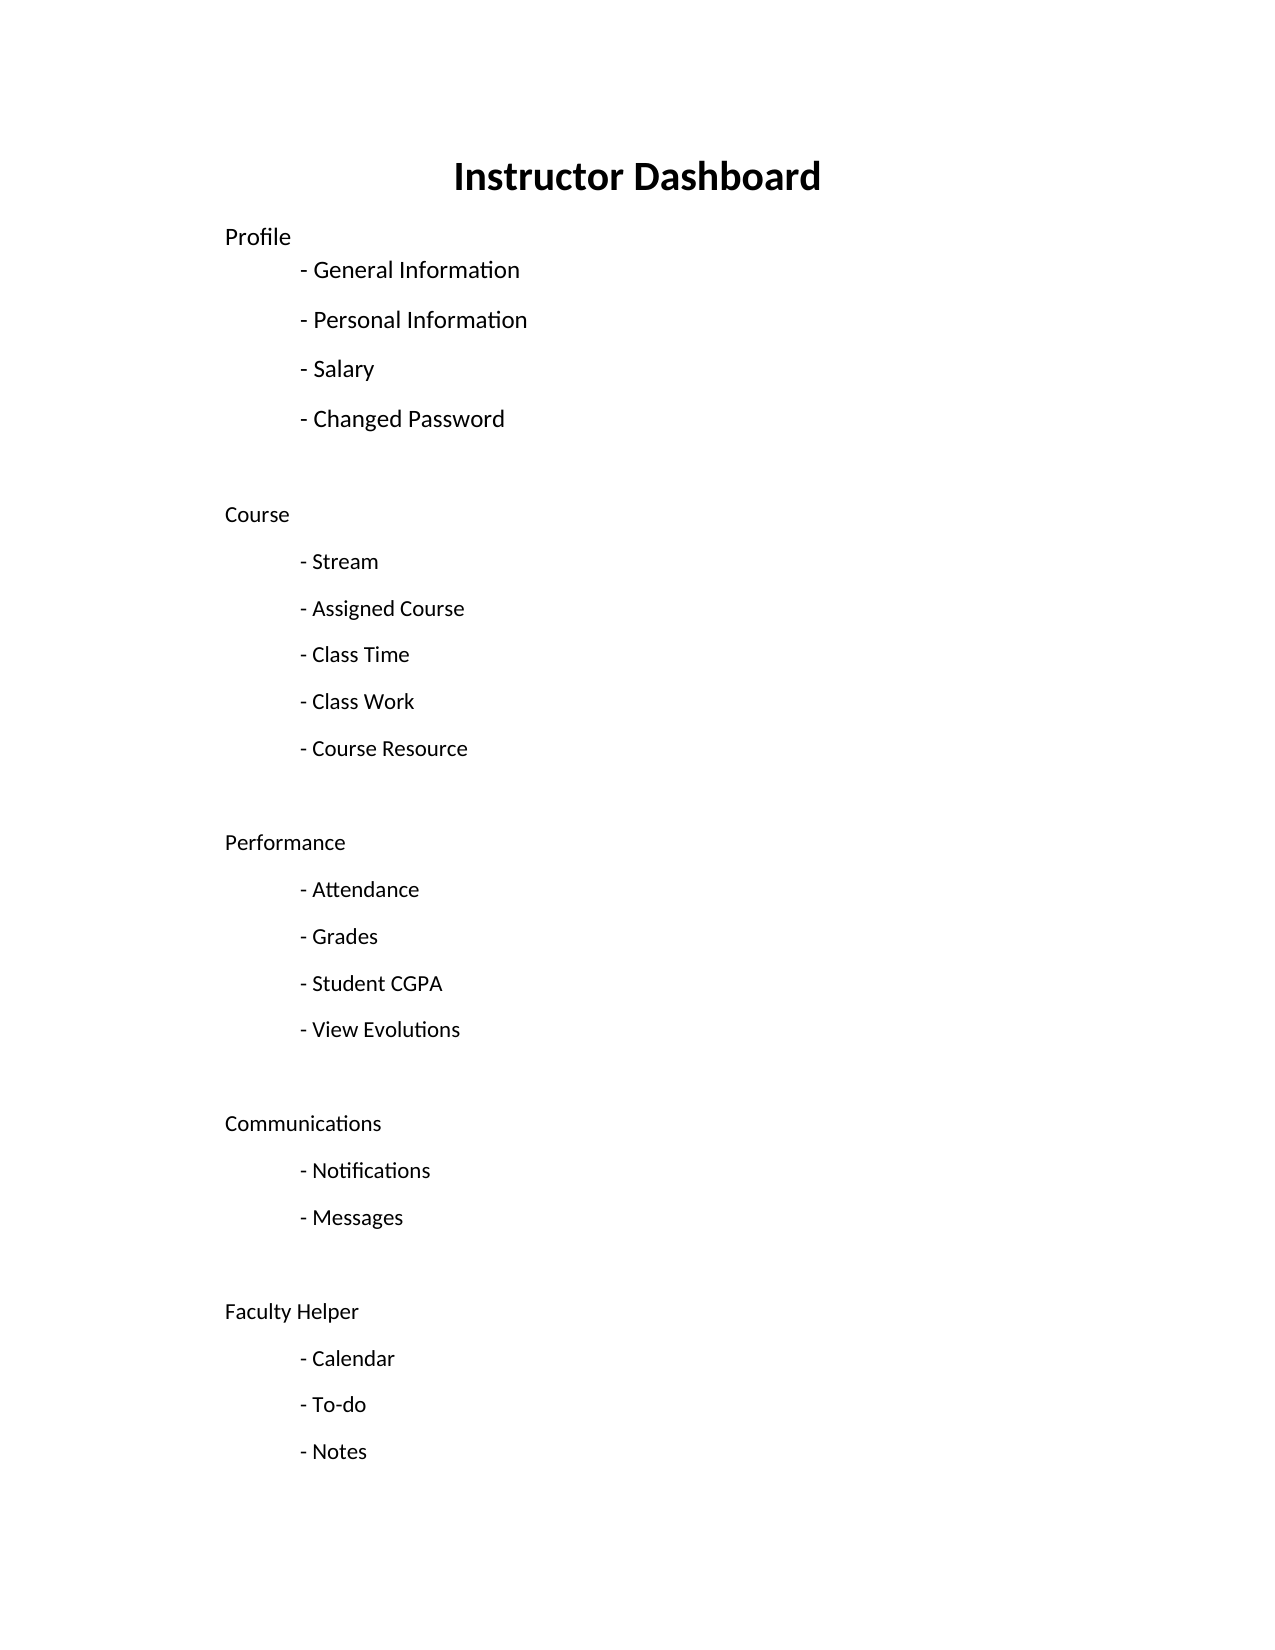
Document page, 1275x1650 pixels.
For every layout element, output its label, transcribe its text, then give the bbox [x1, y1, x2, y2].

text - Student CGPA [150, 969, 1125, 997]
text - Course Resource [150, 734, 1125, 762]
text - Notifications [150, 1156, 1125, 1184]
text Communications [150, 1109, 1125, 1137]
text Profile - General Information [225, 222, 1125, 285]
text - Grades [150, 922, 1125, 950]
text - Calendar [150, 1344, 1125, 1372]
text Faculty Helper [150, 1297, 1125, 1325]
text - Stream [150, 547, 1125, 575]
text - Class Time [150, 641, 1125, 668]
text - Messages [150, 1203, 1125, 1231]
text Performance [150, 828, 1125, 856]
text Course [150, 500, 1125, 528]
text - Assigned Course [150, 594, 1125, 622]
text - Salary [225, 354, 1125, 384]
text - Class Work [150, 687, 1125, 715]
text - Attendance [150, 875, 1125, 903]
text - Changed Password [225, 403, 1125, 434]
text Instructor Dashboard [150, 150, 1125, 201]
text - View Evolutions [150, 1016, 1125, 1043]
text - To-do [150, 1391, 1125, 1418]
text - Notes [150, 1437, 1125, 1465]
text - Personal Information [225, 304, 1125, 334]
